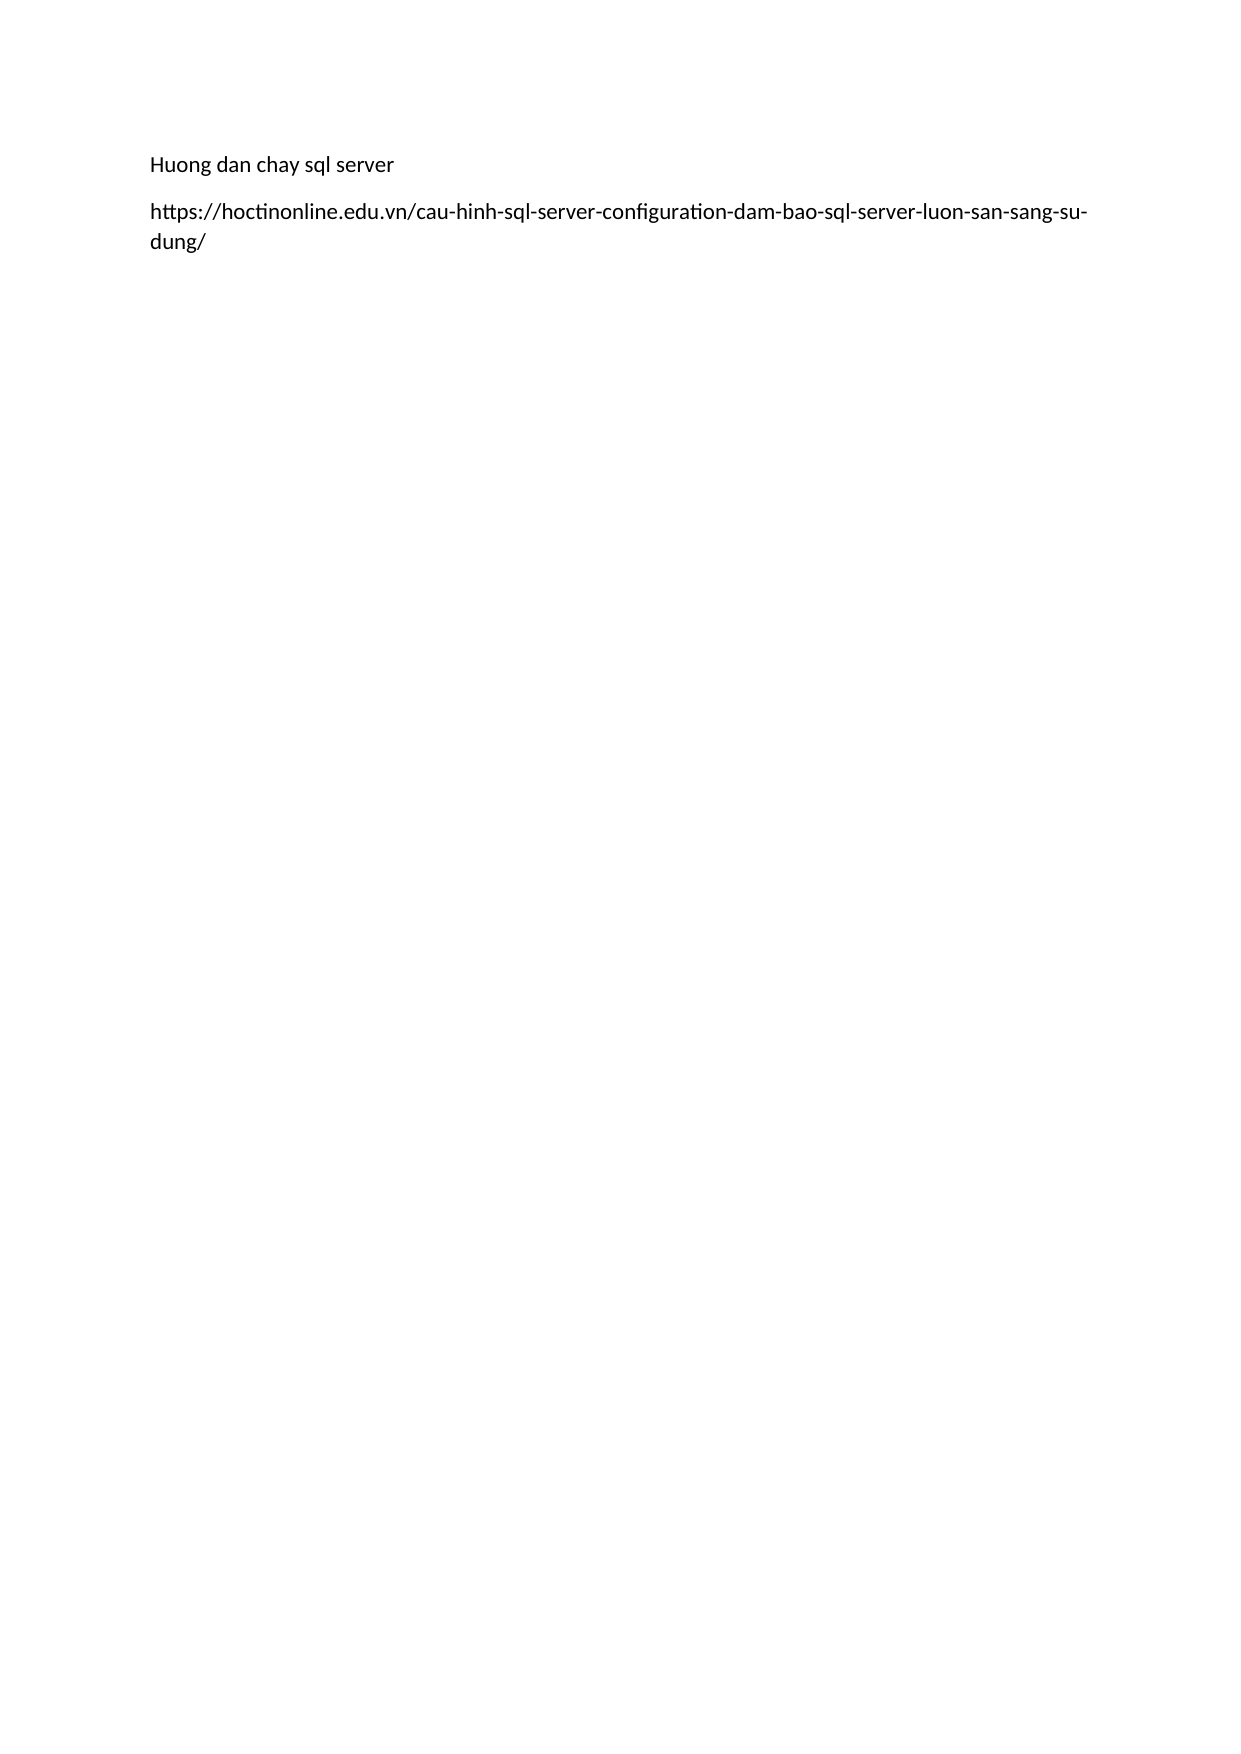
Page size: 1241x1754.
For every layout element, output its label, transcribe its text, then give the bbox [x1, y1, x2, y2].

text https://hoctinonline.edu.vn/cau-hinh-sql-server-configuration-dam-bao-sql-server-luon-san-sang-su-dung/ [150, 197, 1090, 255]
text Huong dan chay sql server [150, 150, 1090, 178]
